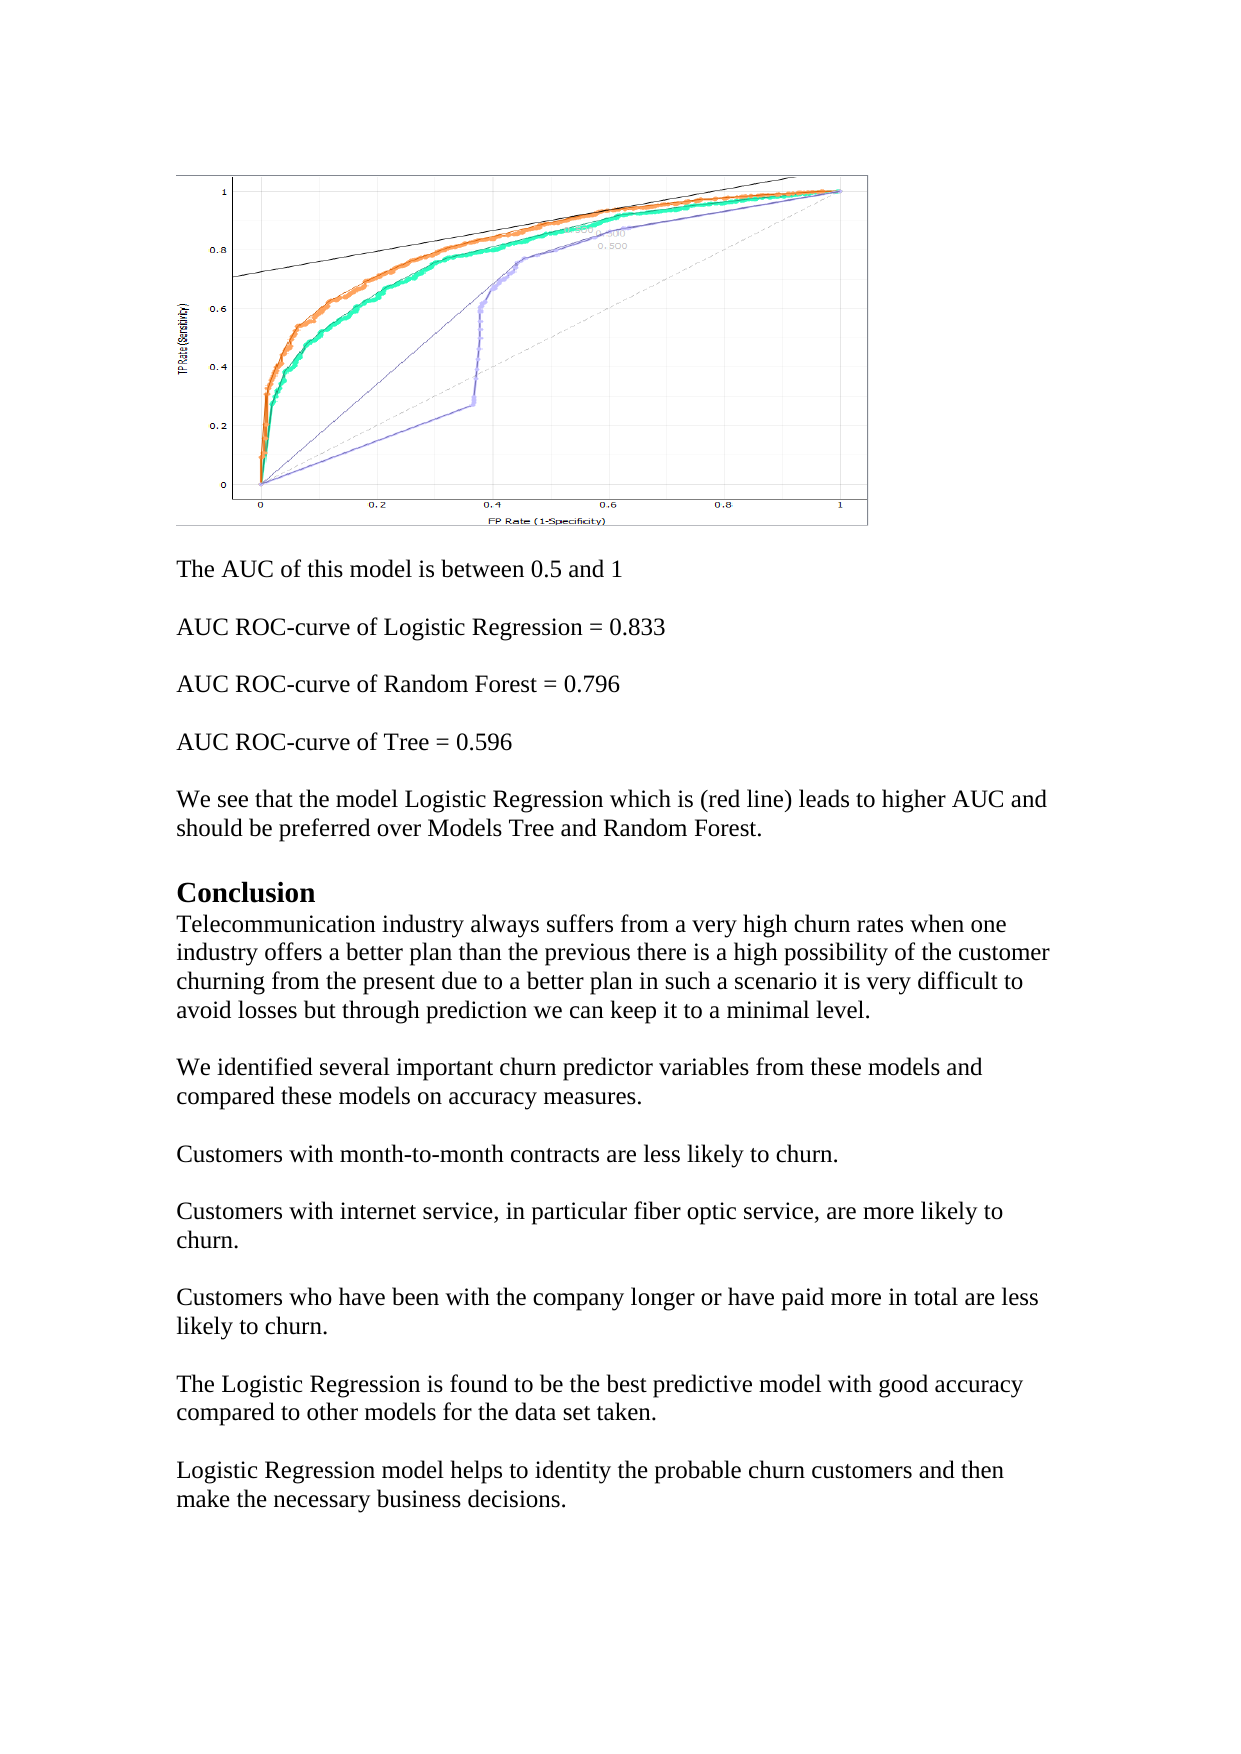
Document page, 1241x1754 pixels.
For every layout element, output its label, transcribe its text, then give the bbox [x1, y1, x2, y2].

text Telecommunication industry always suffers from a very high churn rates when one industry offers a better plan than the previous there is a high possibility of the customer churning from the present due to a better plan in such a scenario it is very difficult to avoid losses but through prediction we can keep it to a minimal level. [176, 909, 1053, 1024]
text Customers with internet service, in particular fiber optic service, are more likely to churn. [176, 1196, 1053, 1254]
text AUC ROC-curve of Tree = 0.596 [176, 727, 1053, 755]
picture [176, 175, 869, 526]
text Customers with month-to-month contracts are less likely to churn. [176, 1139, 1053, 1167]
text Conclusion [176, 875, 1053, 909]
text Logistic Regression model helps to identity the probable churn customers and then make the necessary business decisions. [176, 1455, 1053, 1512]
text We see that the model Logistic Regression which is (red line) leads to higher AUC and should be preferred over Models Tree and Random Forest. [176, 784, 1053, 842]
text Customers who have been with the company longer or have paid more in total are less likely to churn. [176, 1282, 1053, 1340]
text We identified several important churn predictor variables from these models and compared these models on accuracy measures. [176, 1052, 1053, 1110]
text The Logistic Regression is found to be the best predictive model with good accuracy compared to other models for the data set taken. [176, 1369, 1053, 1426]
text AUC ROC-curve of Logistic Regression = 0.833 [176, 612, 1053, 640]
text The AUC of this model is between 0.5 and 1 [176, 554, 1053, 583]
text AUC ROC-curve of Random Forest = 0.796 [176, 669, 1053, 698]
